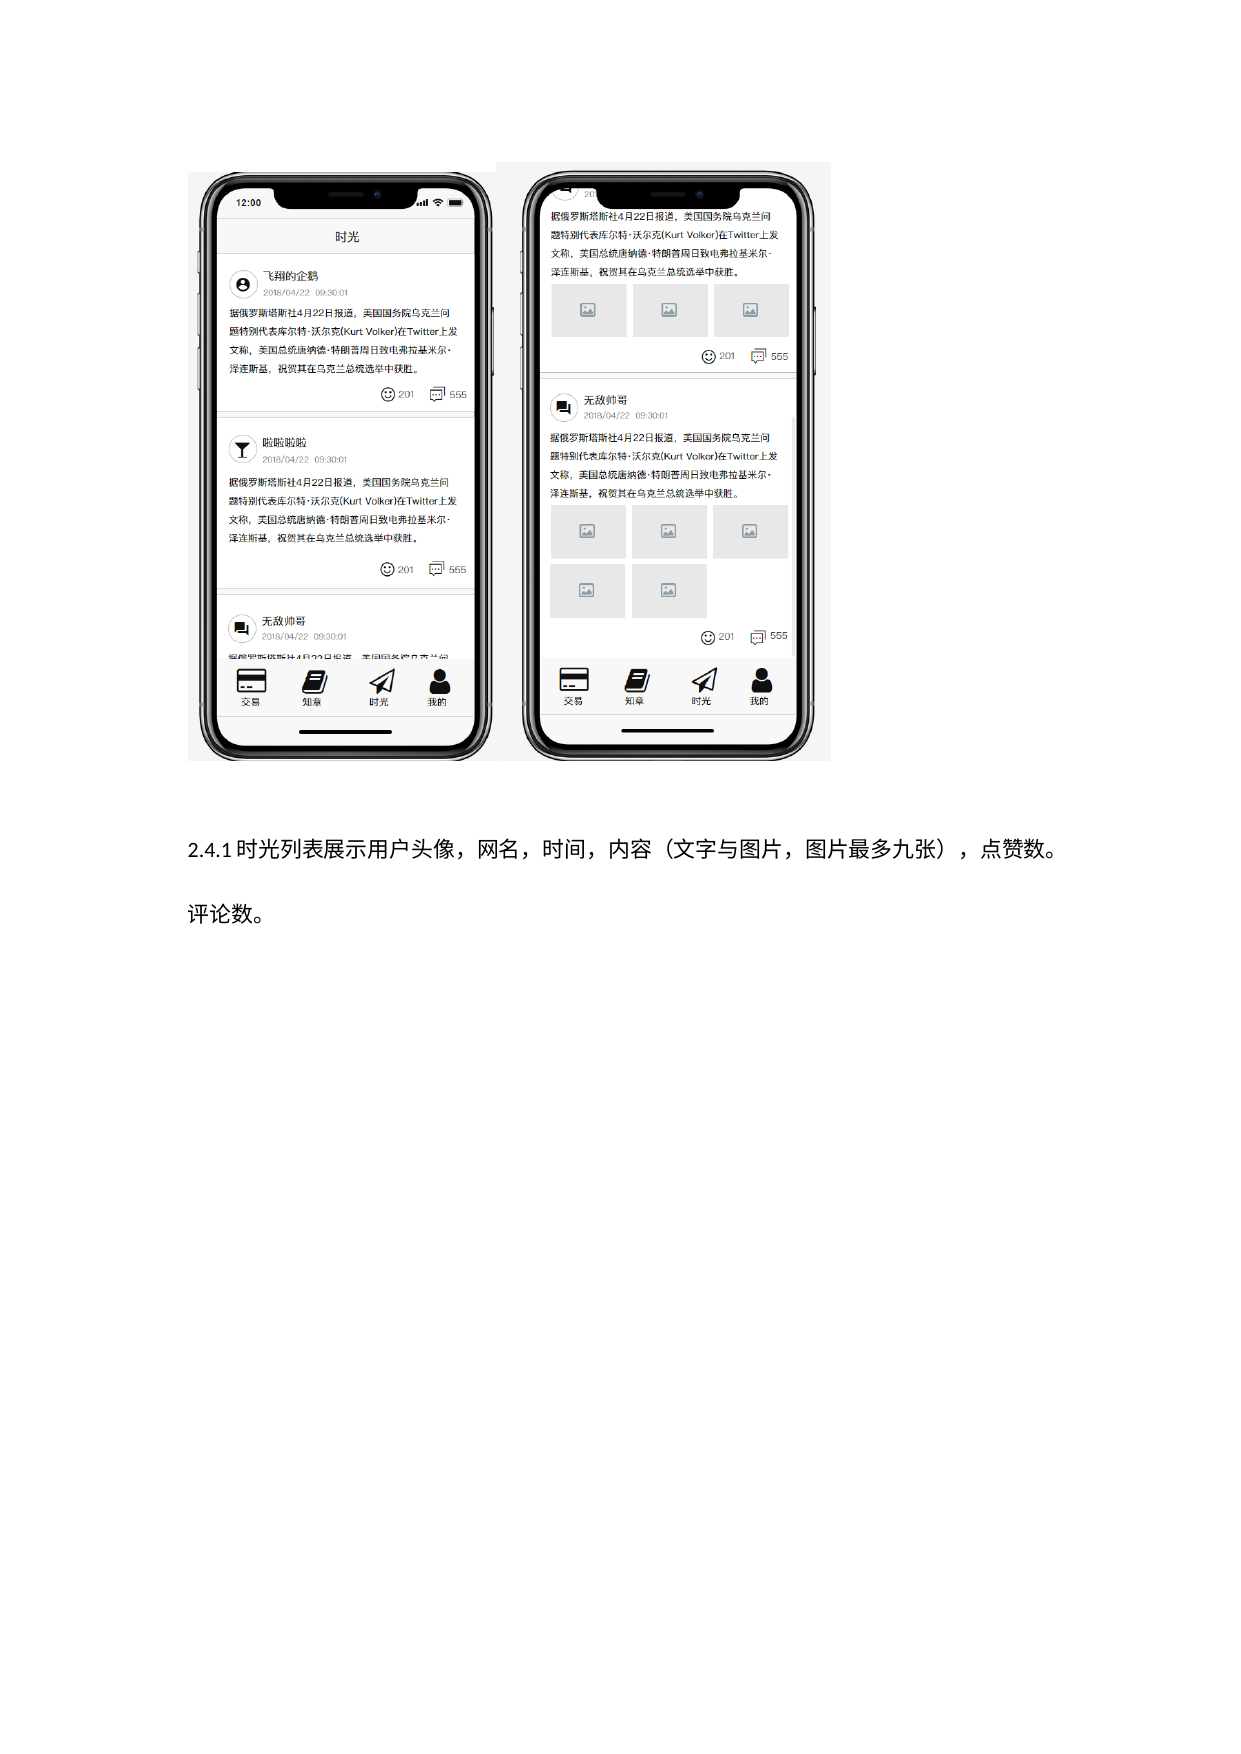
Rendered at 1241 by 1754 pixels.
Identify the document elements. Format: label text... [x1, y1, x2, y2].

list 2.4.1时光列表展示用户头像，网名，时间，内容（文字与图片，图片最多九张），点赞数。评论数。 [187, 831, 1053, 929]
picture [187, 162, 832, 761]
